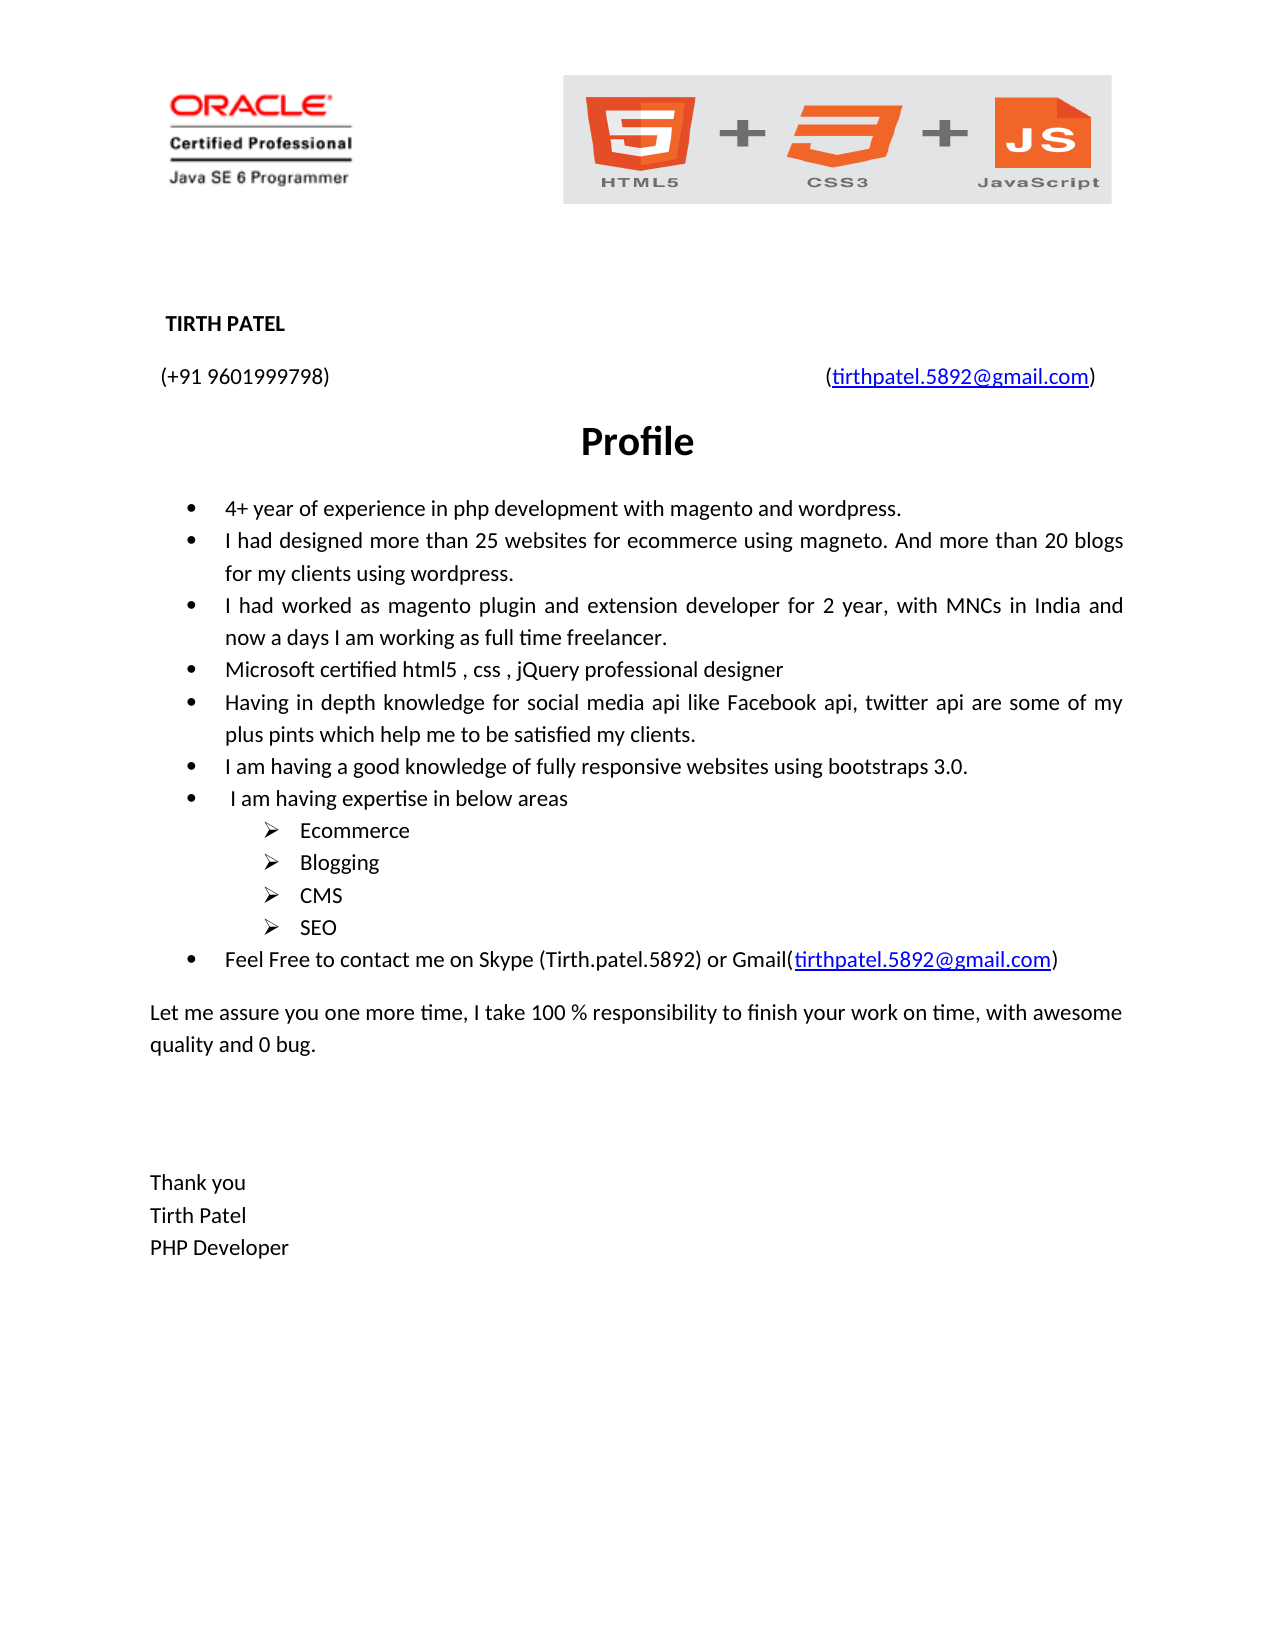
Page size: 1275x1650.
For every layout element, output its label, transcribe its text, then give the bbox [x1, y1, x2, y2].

list I am having a good knowledge of fully responsive websites using bootstraps 3.0. [187, 752, 1125, 780]
list Microsoft certified html5 , css , jQuery professional designer [187, 655, 1125, 683]
list Blogging [262, 848, 1125, 877]
list CMS [262, 881, 1125, 909]
text Thank you [150, 1168, 1125, 1197]
list I am having expertise in below areas [187, 784, 1125, 812]
list Ecommerce [262, 816, 1125, 844]
list SEO [262, 913, 1125, 941]
list I had designed more than 25 websites for ecommerce using magneto. And more than 20 blogs for my clients using wordpress. [187, 527, 1125, 587]
text Let me assure you one more time, I take 100 % responsibility to finish your work on time, with awesome quality and 0 bug. [150, 998, 1125, 1058]
text Profile [150, 415, 1125, 466]
list Feel Free to contact me on Skype (Tirth.patel.5892) or Gmail(tirthpatel.5892@gmail.com) [187, 945, 1125, 973]
picture [150, 75, 372, 204]
list I had worked as magento plugin and extension developer for 2 year, with MNCs in India and now a days I am working as full time freelancer. [187, 591, 1125, 651]
list 4+ year of experience in php development with magento and wordpress. [187, 494, 1125, 522]
list Having in depth knowledge for social media api like Facebook api, twitter api are some of my plus pints which help me to be satisfied my clients. [187, 688, 1125, 748]
picture [563, 75, 1112, 204]
text (+91 9601999798) (tirthpatel.5892@gmail.com) [150, 362, 1125, 390]
text TIRTH PATEL [150, 309, 1125, 337]
text PHP Developer [150, 1233, 1125, 1261]
text Tirth Patel [150, 1201, 1125, 1229]
